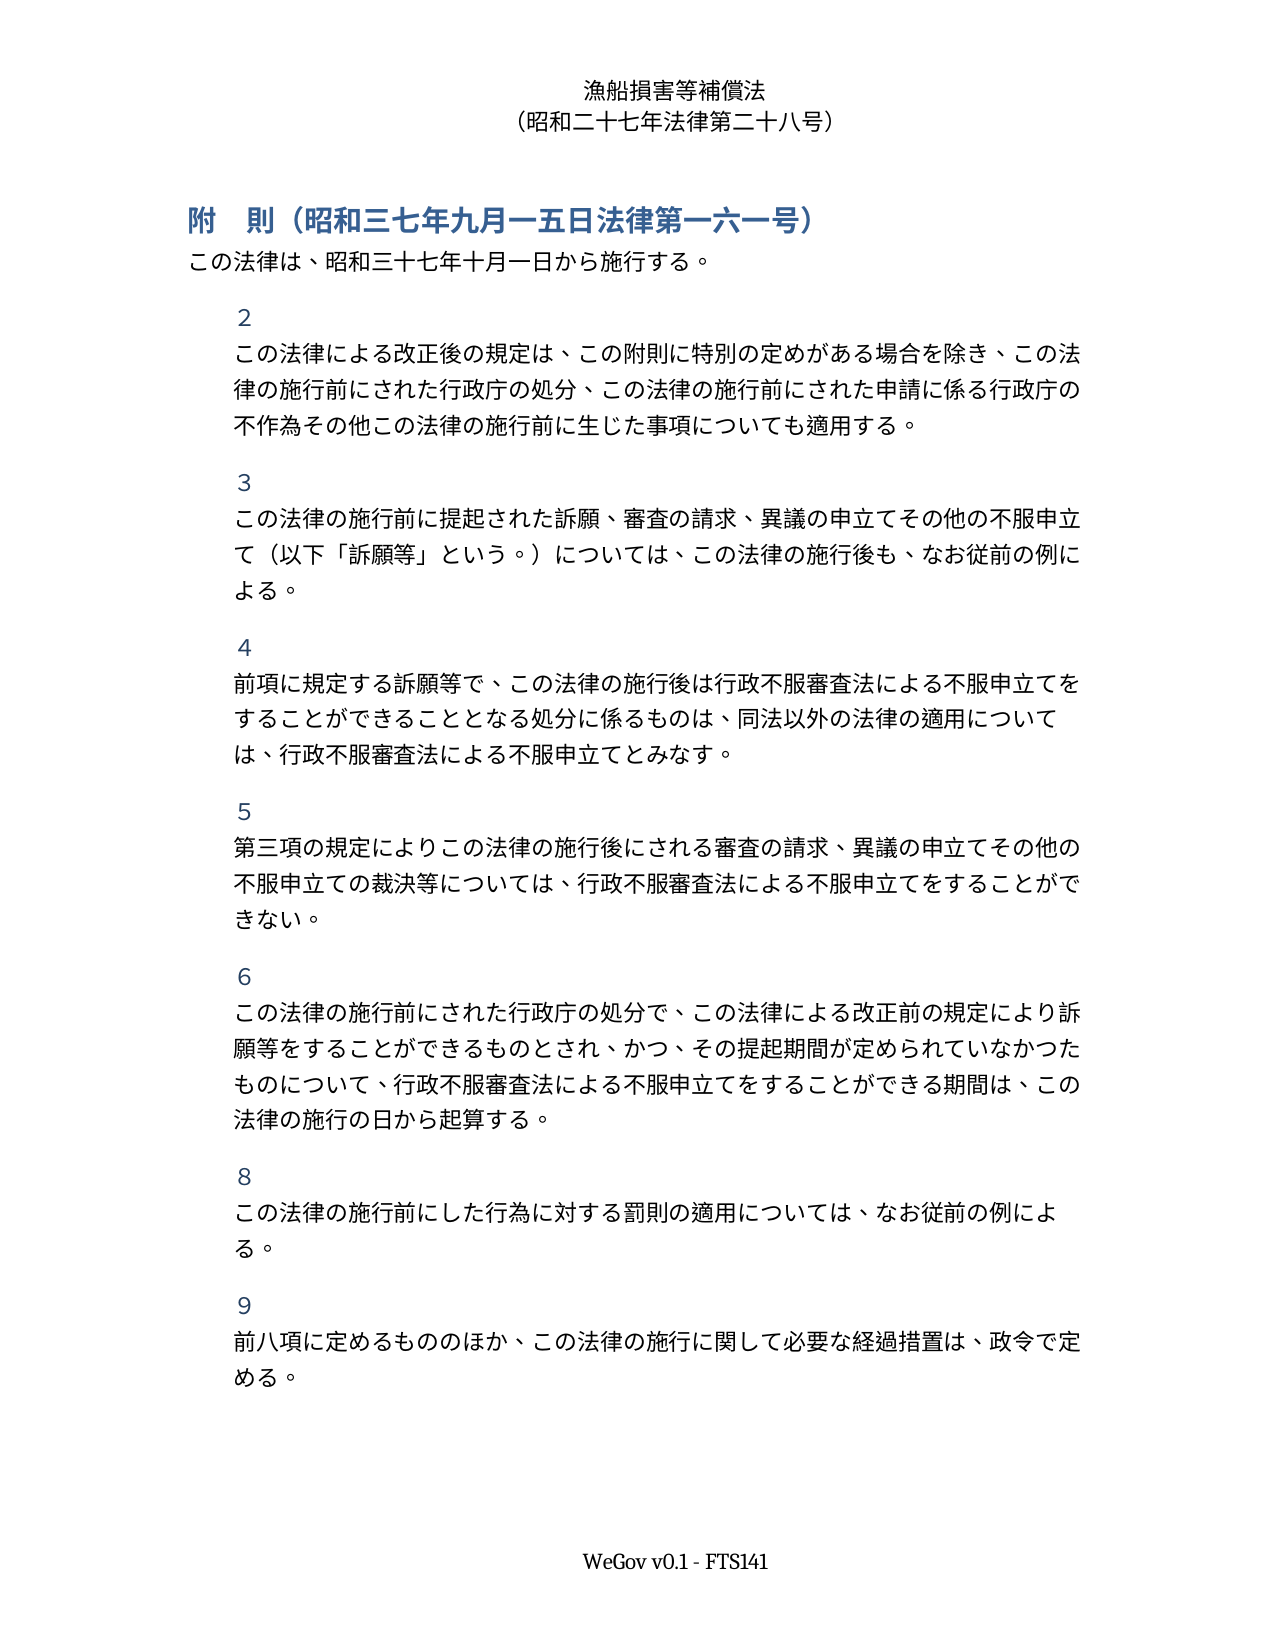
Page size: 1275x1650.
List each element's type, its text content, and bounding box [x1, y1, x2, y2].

text この法律は、昭和三十七年十月一日から施行する。 [187, 246, 1087, 277]
text 前八項に定めるもののほか、この法律の施行に関して必要な経過措置は、政令で定める。 [233, 1326, 1087, 1393]
text この法律の施行前にされた行政庁の処分で、この法律による改正前の規定により訴願等をすることができるものとされ、かつ、その提起期間が定められていなかつたものについて、行政不服審査法による不服申立てをすることができる期間は、この法律の施行の日から起算する。 [233, 997, 1087, 1136]
subtitle ９ [233, 1290, 1087, 1321]
text 第三項の規定によりこの法律の施行後にされる審査の請求、異議の申立てその他の不服申立ての裁決等については、行政不服審査法による不服申立てをすることができない。 [233, 832, 1087, 935]
subtitle ８ [233, 1161, 1087, 1192]
subtitle ２ [233, 302, 1087, 334]
subtitle ５ [233, 796, 1087, 827]
text 前項に規定する訴願等で、この法律の施行後は行政不服審査法による不服申立てをすることができることとなる処分に係るものは、同法以外の法律の適用については、行政不服審査法による不服申立てとみなす。 [233, 667, 1087, 771]
subtitle ３ [233, 467, 1087, 498]
subtitle ４ [233, 632, 1087, 663]
text この法律の施行前にした行為に対する罰則の適用については、なお従前の例による。 [233, 1197, 1087, 1264]
subtitle ６ [233, 961, 1087, 992]
subtitle 附 則（昭和三七年九月一五日法律第一六一号） [187, 200, 1087, 240]
text この法律の施行前に提起された訴願、審査の請求、異議の申立てその他の不服申立て（以下「訴願等」という。）については、この法律の施行後も、なお従前の例による。 [233, 503, 1087, 606]
text この法律による改正後の規定は、この附則に特別の定めがある場合を除き、この法律の施行前にされた行政庁の処分、この法律の施行前にされた申請に係る行政庁の不作為その他この法律の施行前に生じた事項についても適用する。 [233, 338, 1087, 441]
